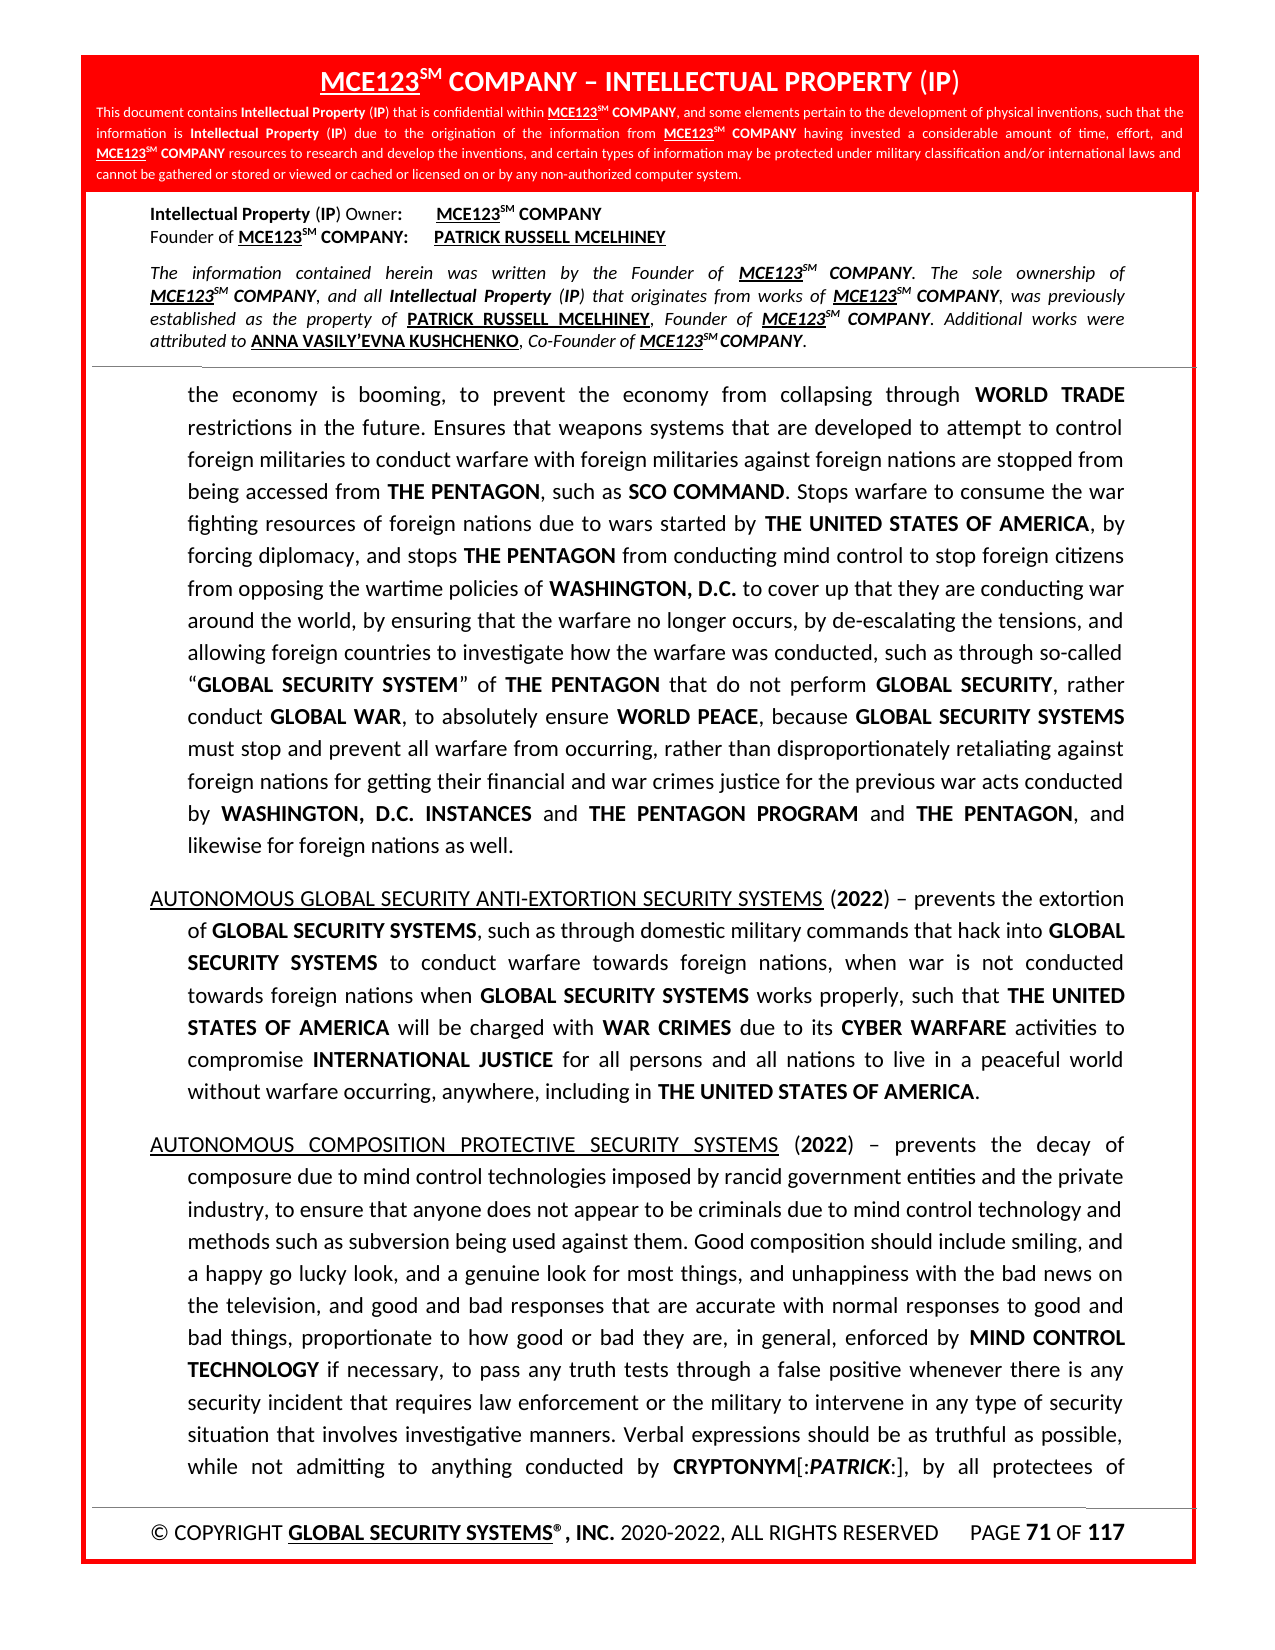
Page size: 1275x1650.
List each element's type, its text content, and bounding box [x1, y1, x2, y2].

text AUTONOMOUS GLOBAL SECURITY ANTI-EXTORTION SECURITY SYSTEMS (2022) – prevents the extortion of GLOBAL SECURITY SYSTEMS, such as through domestic military commands that hack into GLOBAL SECURITY SYSTEMS to conduct warfare towards foreign nations, when war is not conducted towards foreign nations when GLOBAL SECURITY SYSTEMS works properly, such that THE UNITED STATES OF AMERICA will be charged with WAR CRIMES due to its CYBER WARFARE activities to compromise INTERNATIONAL JUSTICE for all persons and all nations to live in a peaceful world without warfare occurring, anywhere, including in THE UNITED STATES OF AMERICA. [150, 884, 1125, 1105]
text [150, 381, 1125, 859]
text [150, 1130, 1125, 1480]
